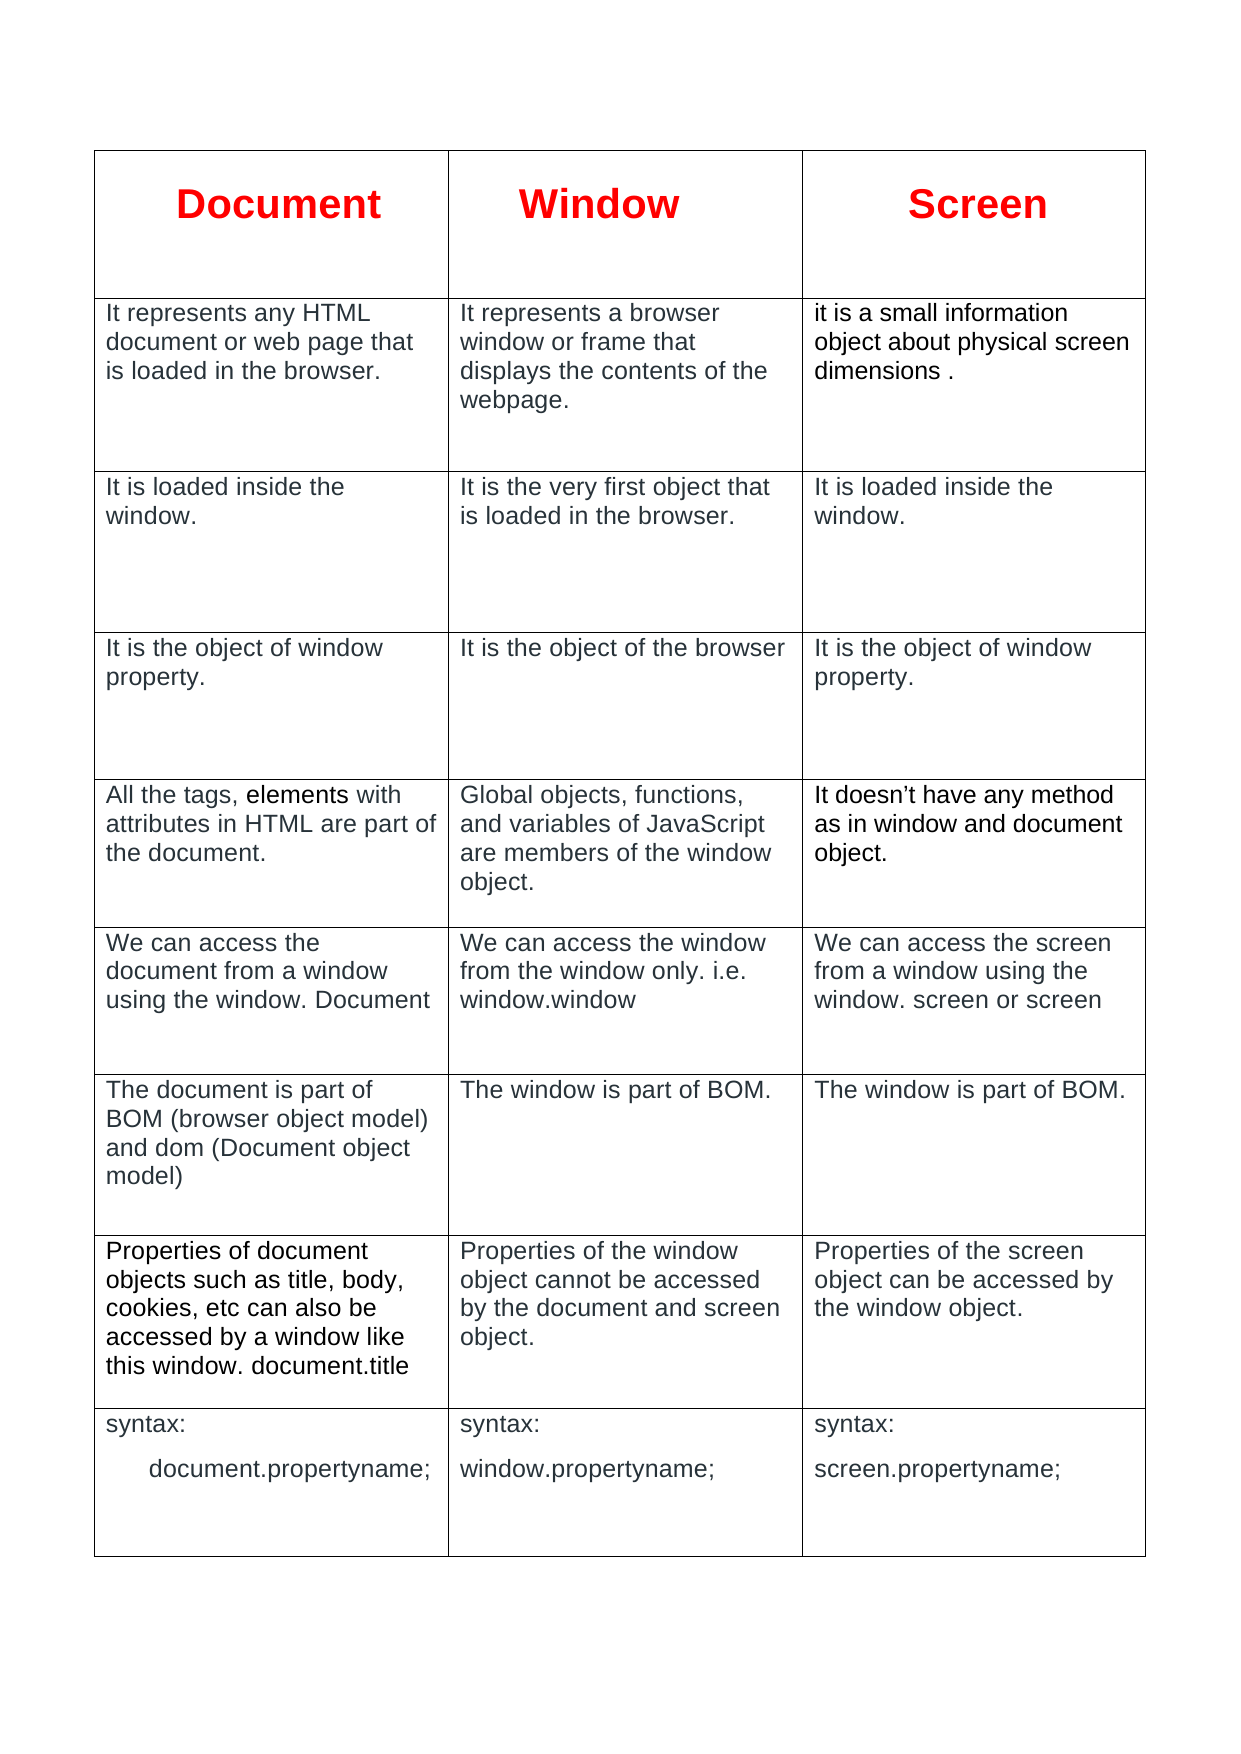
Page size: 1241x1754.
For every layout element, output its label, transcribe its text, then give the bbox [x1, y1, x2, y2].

table_cell All the tags, elements with attributes in HTML are part of the document. [95, 780, 448, 927]
table_cell The document is part of BOM (browser object model) and dom (Document object model) [95, 1075, 448, 1235]
table_cell We can access the window from the window only. i.e. window.window [449, 928, 802, 1074]
table_cell syntax: document.propertyname; [95, 1409, 448, 1556]
table_cell it is a small information object about physical screen dimensions . [803, 299, 1145, 471]
table_cell It is the object of window property. [95, 633, 448, 779]
table_cell It is loaded inside the window. [95, 472, 448, 632]
table_cell It is the object of window property. [803, 633, 1145, 779]
table_header Document [95, 151, 448, 297]
table_header Screen [803, 151, 1145, 297]
table_cell We can access the screen from a window using the window. screen or screen [803, 928, 1145, 1074]
table_cell It is the very first object that is loaded in the browser. [449, 472, 802, 632]
table_cell syntax: screen.propertyname; [803, 1409, 1145, 1556]
table_cell It represents a browser window or frame that displays the contents of the webpage. [449, 299, 802, 471]
table_cell It is the object of the browser [449, 633, 802, 779]
table_cell syntax: window.propertyname; [449, 1409, 802, 1556]
table_cell It doesn’t have any method as in window and document object. [803, 780, 1145, 927]
table_cell The window is part of BOM. [803, 1075, 1145, 1235]
table_cell Properties of the window object cannot be accessed by the document and screen object. [449, 1236, 802, 1408]
table_header Window [449, 151, 802, 297]
table_cell It represents any HTML document or web page that is loaded in the browser. [95, 299, 448, 471]
table_cell The window is part of BOM. [449, 1075, 802, 1235]
table_cell Properties of the screen object can be accessed by the window object. [803, 1236, 1145, 1408]
table_cell Properties of document objects such as title, body, cookies, etc can also be accessed by a window like this window. document.title [95, 1236, 448, 1408]
table_cell We can access the document from a window using the window. Document [95, 928, 448, 1074]
table_cell Global objects, functions, and variables of JavaScript are members of the window object. [449, 780, 802, 927]
table_cell It is loaded inside the window. [803, 472, 1145, 632]
